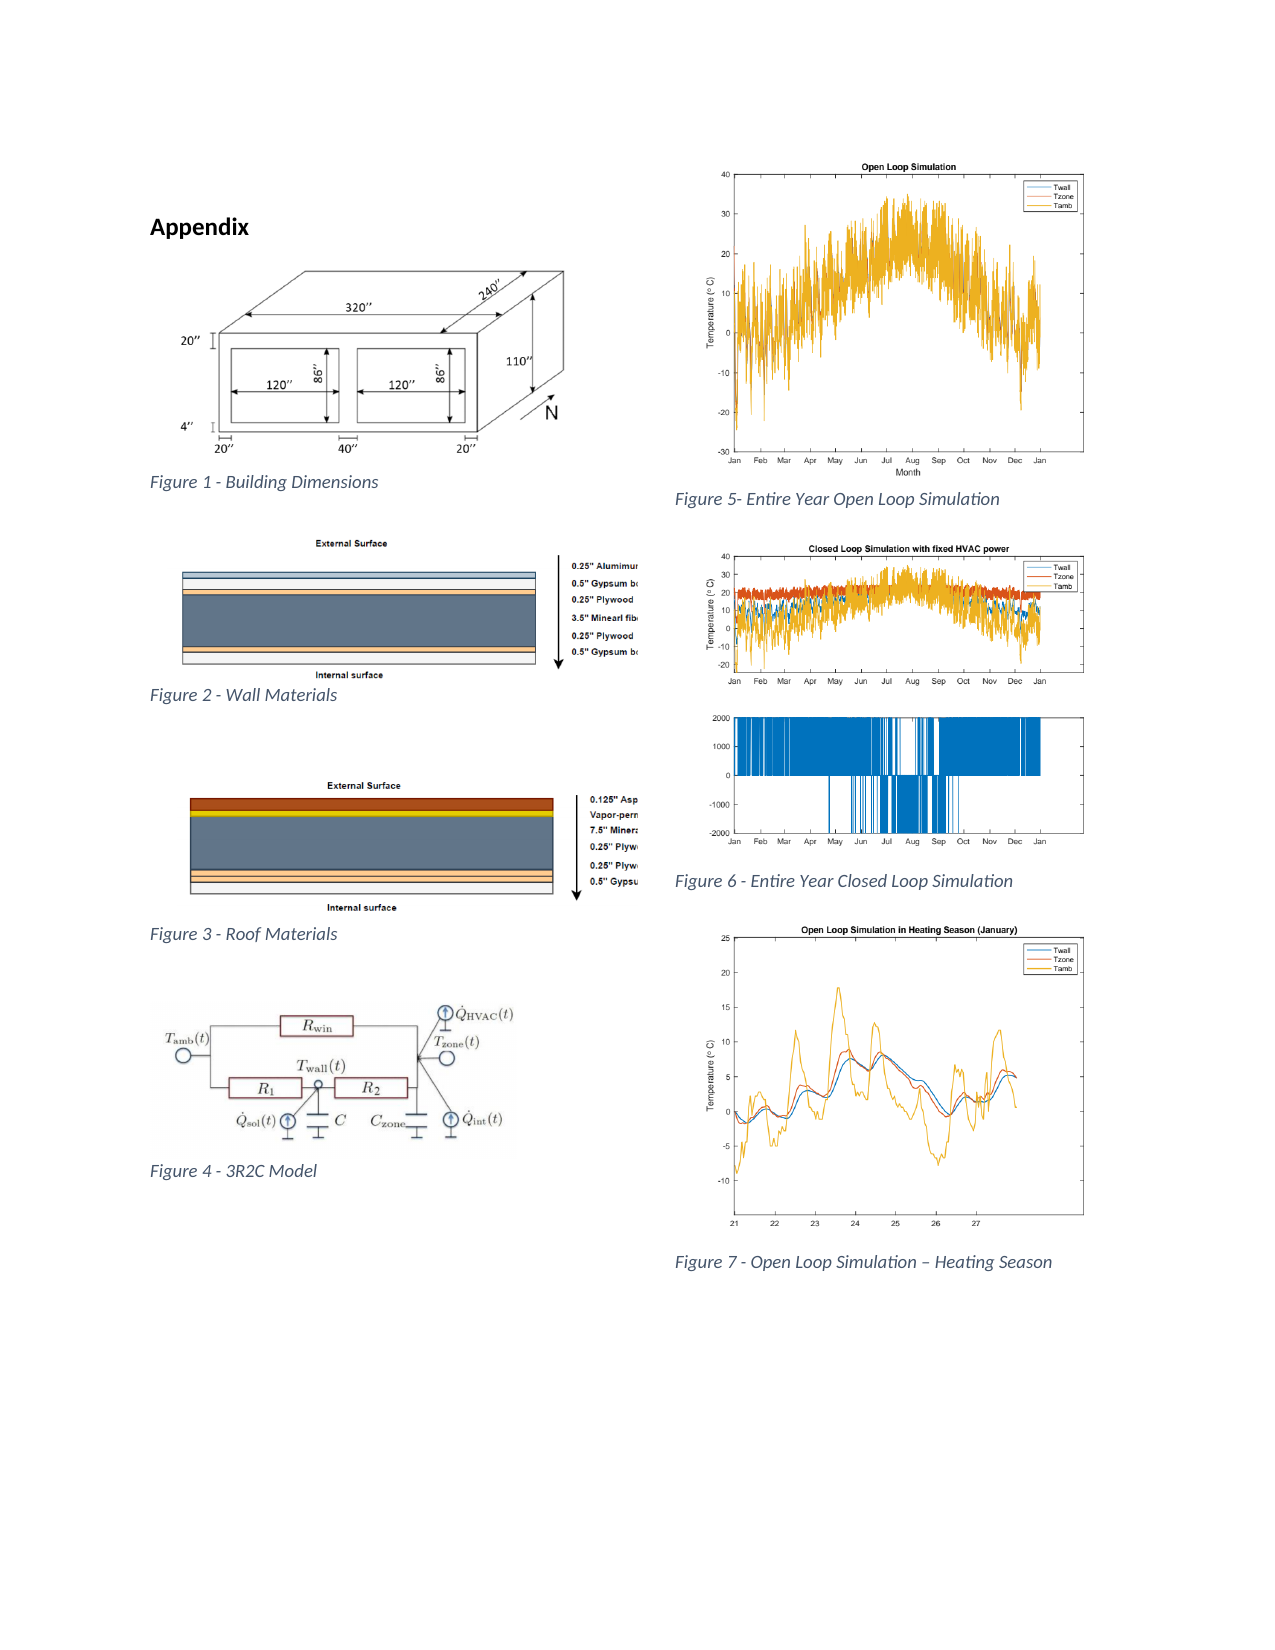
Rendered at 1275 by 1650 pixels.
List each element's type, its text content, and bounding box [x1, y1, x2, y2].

picture [150, 757, 638, 922]
text Appendix [150, 211, 600, 242]
picture [150, 241, 599, 471]
picture [150, 1001, 518, 1159]
picture [150, 514, 638, 684]
